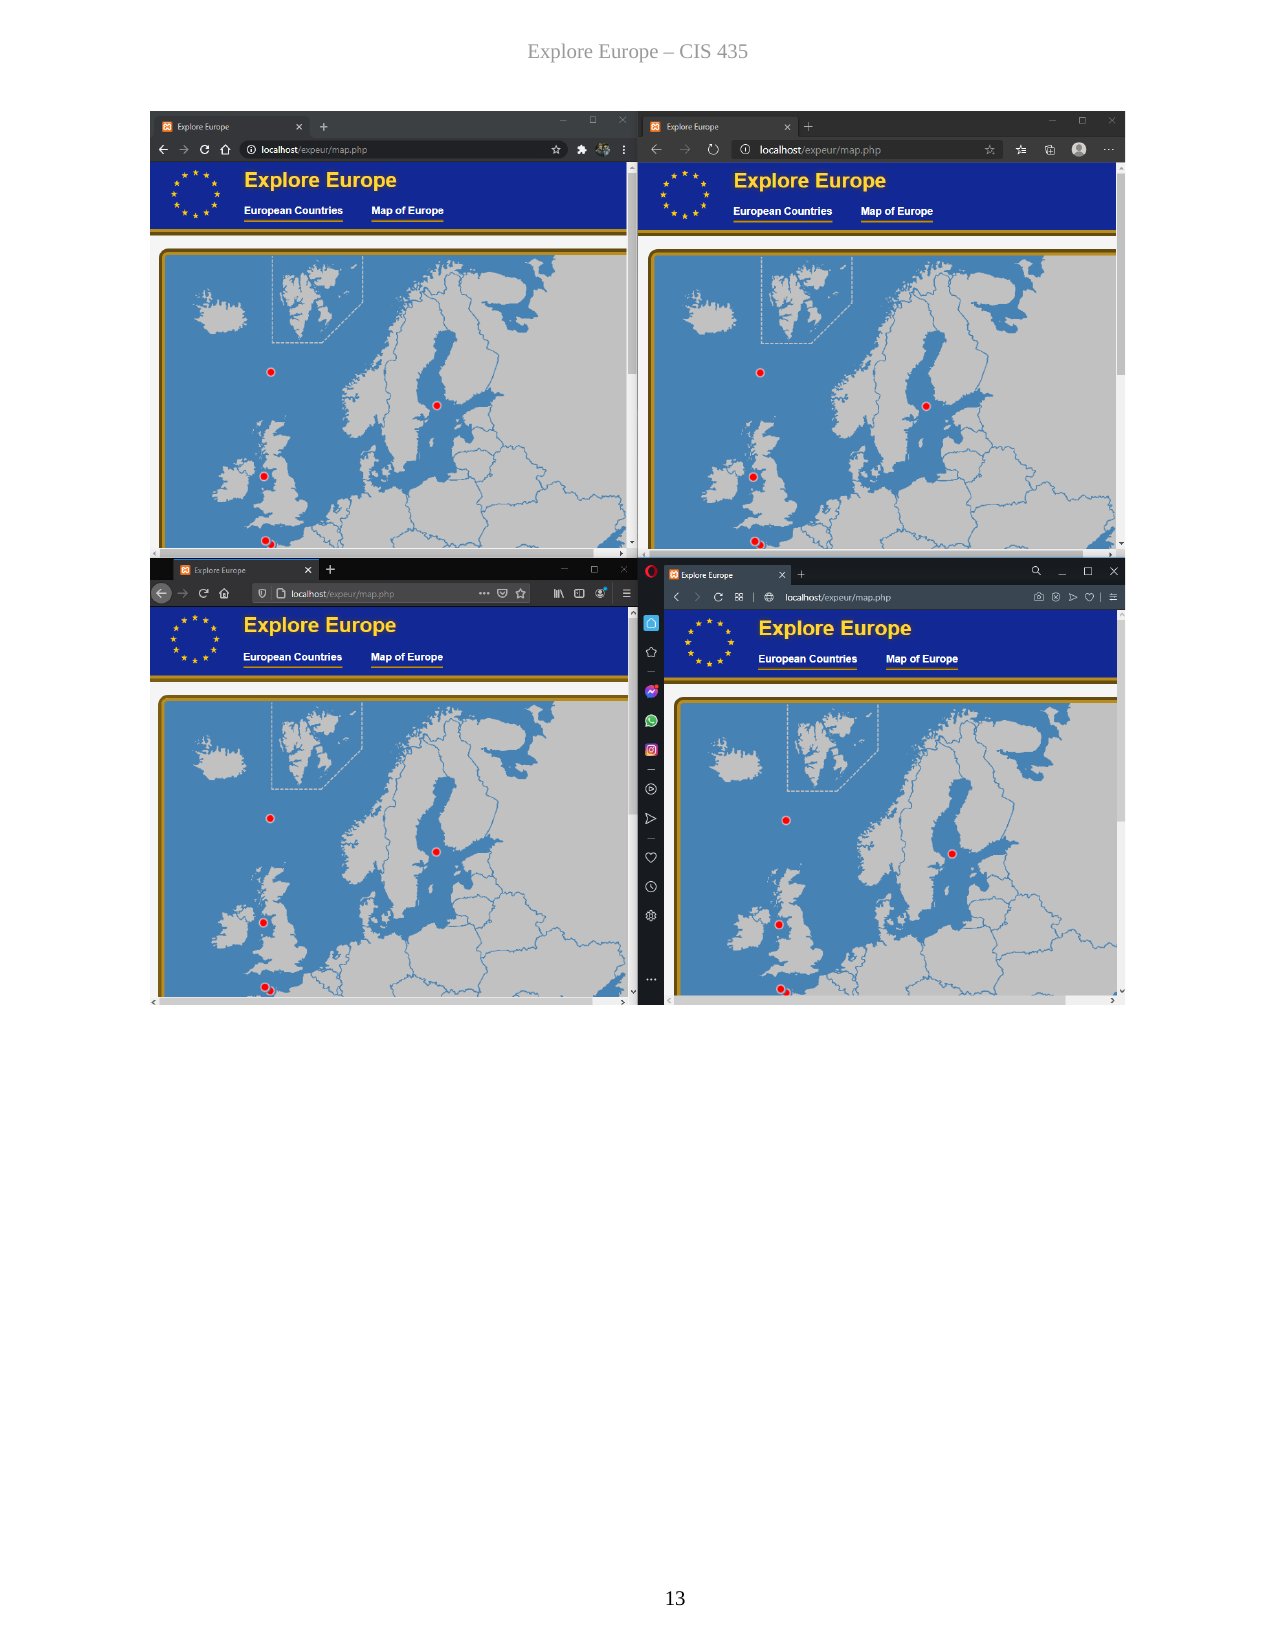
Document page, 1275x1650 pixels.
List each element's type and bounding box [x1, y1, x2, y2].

picture [150, 111, 1125, 1005]
